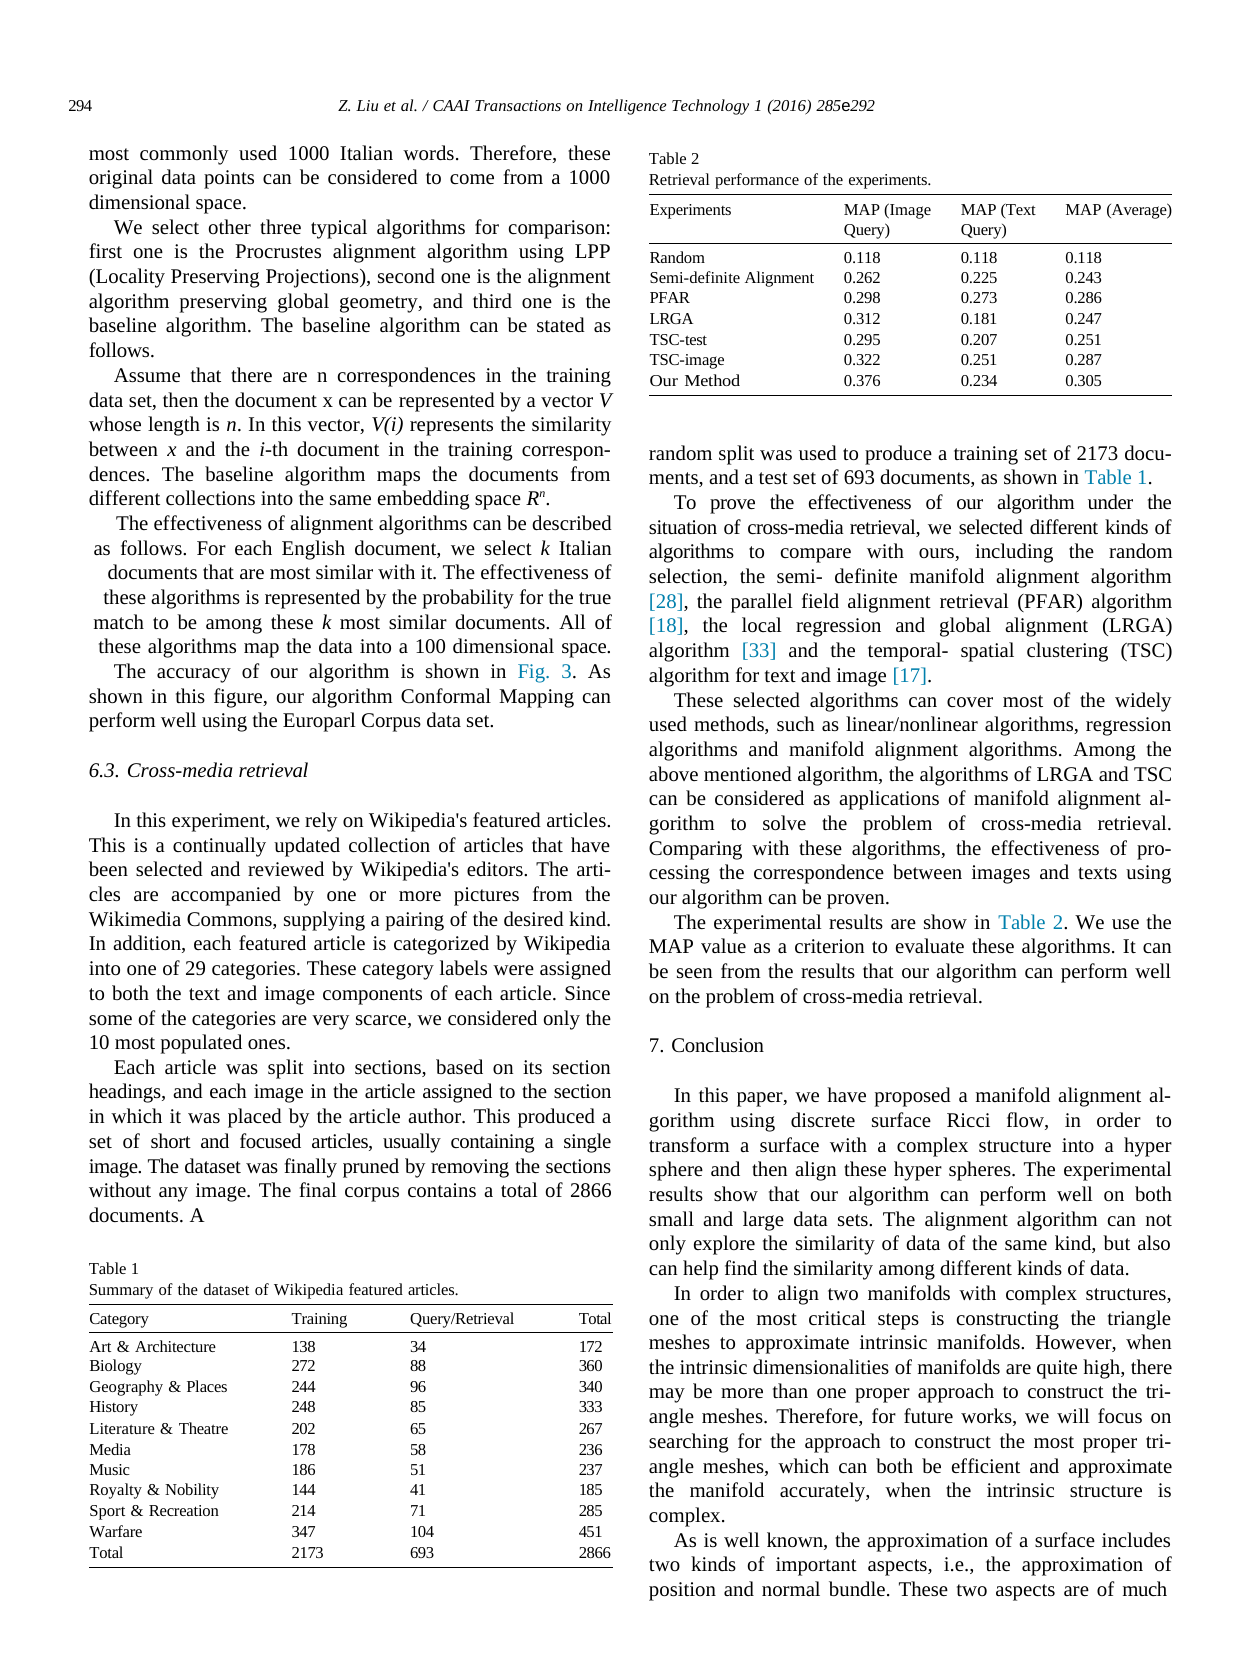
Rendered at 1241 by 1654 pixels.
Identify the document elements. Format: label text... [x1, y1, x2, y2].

text In this paper, we have proposed a manifold alignment al- gorithm using discrete surface Ricci flow, in order to transform a surface with a complex structure into a hyper sphere and then align these hyper spheres. The experimental results show that our algorithm can perform well on both small and large data sets. The alignment algorithm can not only explore the similarity of data of the same kind, but also can help find the similarity among different kinds of data. [649, 1083, 1172, 1280]
table_header MAP (Text Query) [946, 195, 1051, 243]
table_cell 202 [261, 1419, 379, 1440]
table_cell 138 [261, 1333, 379, 1357]
table_cell 0.298 [830, 289, 946, 309]
table_cell 236 [548, 1440, 613, 1461]
table_cell 0.305 [1051, 372, 1172, 395]
text Each article was split into sections, based on its section headings, and each image in the article assigned to the section in which it was placed by the article author. This produced a set of short and focused articles, usually containing a single image. The dataset was finally pruned by removing the sections without any image. The final corpus contains a total of 2866 documents. A [88, 1055, 612, 1227]
text The experimental results are show in Table 2. We use the MAP value as a criterion to evaluate these algorithms. It can be seen from the results that our algorithm can perform well on the problem of cross-media retrieval. [649, 910, 1172, 1008]
text The effectiveness of alignment algorithms can be described as follows. For each English document, we select k Italian documents that are most similar with it. The effectiveness of these algorithms is represented by the probability for the true match to be among these k most similar documents. All of these algorithms map the data into a 100 dimensional space. [88, 511, 612, 658]
picture [770, 643, 774, 660]
table_cell 0.243 [1051, 268, 1172, 289]
table_cell 0.118 [1051, 244, 1172, 268]
table_cell Geography & Places [89, 1377, 261, 1398]
picture [743, 645, 747, 660]
table_header MAP (Average) [1051, 195, 1172, 243]
table_cell 0.118 [946, 244, 1051, 268]
list Cross-media retrieval [88, 758, 612, 782]
table_cell 0.286 [1051, 289, 1172, 309]
text Retrieval performance of the experiments. [649, 170, 1184, 189]
table_cell Literature & Theatre [89, 1419, 261, 1440]
table_cell 144 [261, 1481, 379, 1501]
table_header Query/Retrieval [379, 1305, 548, 1332]
table_header MAP (Image Query) [830, 195, 946, 243]
table_cell 0.251 [1051, 330, 1172, 351]
table_cell 178 [261, 1440, 379, 1461]
text Assume that there are n correspondences in the training data set, then the document x can be represented by a vector V whose length is n. In this vector, V(i) represents the similarity between x and the i-th document in the training correspon- dences. The baseline algorithm maps the documents from different collections into the same embedding space Rn. [88, 363, 612, 510]
table_cell 0.247 [1051, 310, 1172, 330]
table_cell 0.118 [830, 244, 946, 268]
text In this experiment, we rely on Wikipedia's featured articles. This is a continually updated collection of articles that have been selected and reviewed by Wikipedia's editors. The arti- cles are accompanied by one or more pictures from the Wikimedia Commons, supplying a pairing of the desired kind. In addition, each featured article is categorized by Wikipedia into one of 29 categories. These category labels were assigned to both the text and image components of each article. Since some of the categories are very scarce, we considered only the 10 most populated ones. [88, 808, 612, 1054]
table_cell 0.234 [946, 372, 1051, 395]
table_cell 0.287 [1051, 351, 1172, 372]
table_cell TSC-image [649, 351, 829, 372]
picture [677, 618, 681, 635]
text 7. Conclusion [649, 1033, 1184, 1057]
table_cell 340 [548, 1377, 613, 1398]
table_cell PFAR [649, 289, 829, 309]
table_cell Art & Architecture [89, 1333, 261, 1357]
table_cell 0.322 [830, 351, 946, 372]
table_cell 285 [548, 1501, 613, 1523]
table_cell 214 [261, 1501, 379, 1523]
table_header Experiments [649, 195, 829, 243]
text As is well known, the approximation of a surface includes two kinds of important aspects, i.e., the approximation of position and normal bundle. These two aspects are of much [649, 1528, 1172, 1601]
table_cell 34 [379, 1333, 548, 1357]
table_cell Total [89, 1543, 261, 1567]
text We select other three typical algorithms for comparison: first one is the Procrustes alignment algorithm using LPP (Locality Preserving Projections), second one is the alignment algorithm preserving global geometry, and third one is the baseline algorithm. The baseline algorithm can be stated as follows. [88, 215, 612, 362]
picture [677, 594, 681, 611]
table_cell 451 [548, 1523, 613, 1543]
table_cell 347 [261, 1523, 379, 1543]
text In order to align two manifolds with complex structures, one of the most critical steps is constructing the triangle meshes to approximate intrinsic manifolds. However, when the intrinsic dimensionalities of manifolds are quite high, there may be more than one proper approach to construct the tri- angle meshes. Therefore, for future works, we will focus on searching for the approach to construct the most proper tri- angle meshes, which can both be efficient and approximate the manifold accurately, when the intrinsic structure is complex. [649, 1281, 1172, 1527]
table_cell 88 [379, 1357, 548, 1377]
table_cell 244 [261, 1377, 379, 1398]
table_cell 267 [548, 1419, 613, 1440]
table_header Training [261, 1305, 379, 1332]
table_cell Biology [89, 1357, 261, 1377]
table_cell 186 [261, 1461, 379, 1481]
picture [650, 620, 654, 635]
text random split was used to produce a training set of 2173 docu- ments, and a test set of 693 documents, as shown in Table 1. [649, 441, 1172, 489]
table_cell 41 [379, 1481, 548, 1501]
text most commonly used 1000 Italian words. Therefore, these original data points can be considered to come from a 1000 dimensional space. [88, 141, 611, 214]
table_cell 58 [379, 1440, 548, 1461]
table_cell 0.181 [946, 310, 1051, 330]
table_cell 0.312 [830, 310, 946, 330]
text Table 2 [649, 149, 1184, 168]
picture [650, 596, 654, 611]
table_cell 71 [379, 1501, 548, 1523]
table_cell Warfare [89, 1523, 261, 1543]
table_header Total [548, 1305, 613, 1332]
table_cell 51 [379, 1461, 548, 1481]
table_cell 104 [379, 1523, 548, 1543]
table_cell 0.295 [830, 330, 946, 351]
table_cell 0.273 [946, 289, 1051, 309]
table_cell 85 [379, 1399, 548, 1418]
table_cell Semi-definite Alignment [649, 268, 829, 289]
table_cell 172 [548, 1333, 613, 1357]
table_cell 237 [548, 1461, 613, 1481]
text Summary of the dataset of Wikipedia featured articles. [88, 1279, 612, 1299]
table_cell 0.207 [946, 330, 1051, 351]
table_cell 96 [379, 1377, 548, 1398]
table_cell Sport & Recreation [89, 1501, 261, 1523]
text The accuracy of our algorithm is shown in Fig. 3. As shown in this figure, our algorithm Conformal Mapping can perform well using the Europarl Corpus data set. [88, 659, 611, 732]
table_cell History [89, 1399, 261, 1418]
table_header Category [89, 1305, 261, 1332]
table_cell 0.376 [830, 372, 946, 395]
table_cell Our Method [649, 372, 829, 395]
table_cell 0.251 [946, 351, 1051, 372]
table_cell 0.262 [830, 268, 946, 289]
table_cell 360 [548, 1357, 613, 1377]
text These selected algorithms can cover most of the widely used methods, such as linear/nonlinear algorithms, regression algorithms and manifold alignment algorithms. Among the above mentioned algorithm, the algorithms of LRGA and TSC can be considered as applications of manifold alignment al- gorithm to solve the problem of cross-media retrieval. Comparing with these algorithms, the effectiveness of pro- cessing the correspondence between images and texts using our algorithm can be proven. [649, 687, 1172, 909]
table_cell LRGA [649, 310, 829, 330]
table_cell Royalty & Nobility [89, 1481, 261, 1501]
table_cell 248 [261, 1399, 379, 1418]
table_cell 2173 [261, 1543, 379, 1567]
table_cell 185 [548, 1481, 613, 1501]
table_cell TSC-test [649, 330, 829, 351]
table_cell 272 [261, 1357, 379, 1377]
table_cell 333 [548, 1399, 613, 1418]
table_cell Music [89, 1461, 261, 1481]
table_cell Media [89, 1440, 261, 1461]
table_cell Random [649, 244, 829, 268]
table_cell 693 [379, 1543, 548, 1567]
table_cell 0.225 [946, 268, 1051, 289]
text To prove the effectiveness of our algorithm under the situation of cross-media retrieval, we selected different kinds of algorithms to compare with ours, including the random selection, the semi- definite manifold alignment algorithm [28], the parallel field alignment retrieval (PFAR) algorithm [18], the local regression and global alignment (LRGA) algorithm [33] and the temporal- spatial clustering (TSC) algorithm for text and image [17]. [649, 490, 1172, 687]
text Table 1 [88, 1259, 612, 1278]
table_cell 2866 [548, 1543, 613, 1567]
table_cell 65 [379, 1419, 548, 1440]
